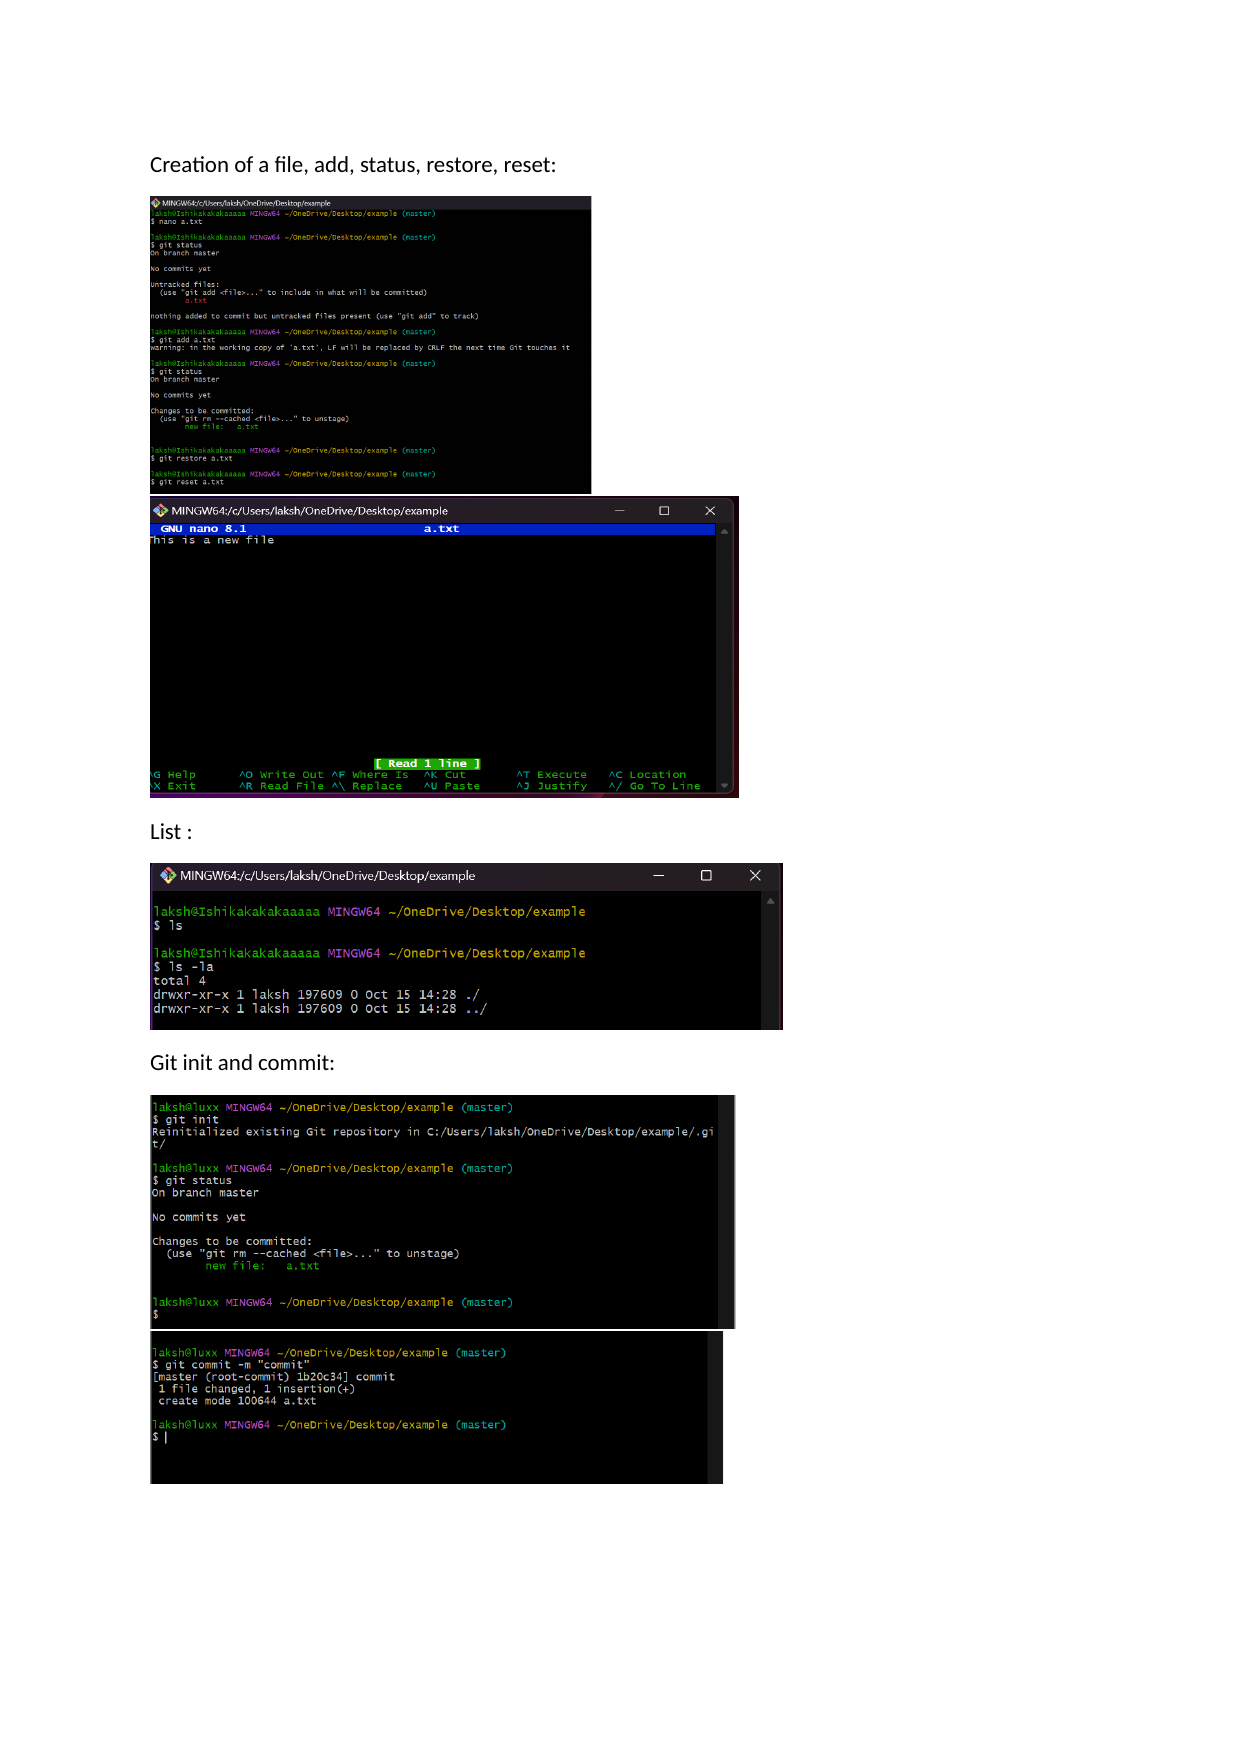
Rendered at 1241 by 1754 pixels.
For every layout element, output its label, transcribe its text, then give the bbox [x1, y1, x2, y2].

text List : [150, 817, 1090, 845]
text Git init and commit: [150, 1048, 1090, 1076]
picture [150, 1331, 724, 1484]
text Creation of a file, add, status, restore, reset: [150, 150, 1090, 178]
picture [150, 196, 592, 494]
picture [150, 1095, 736, 1329]
picture [150, 863, 783, 1030]
picture [150, 496, 739, 798]
